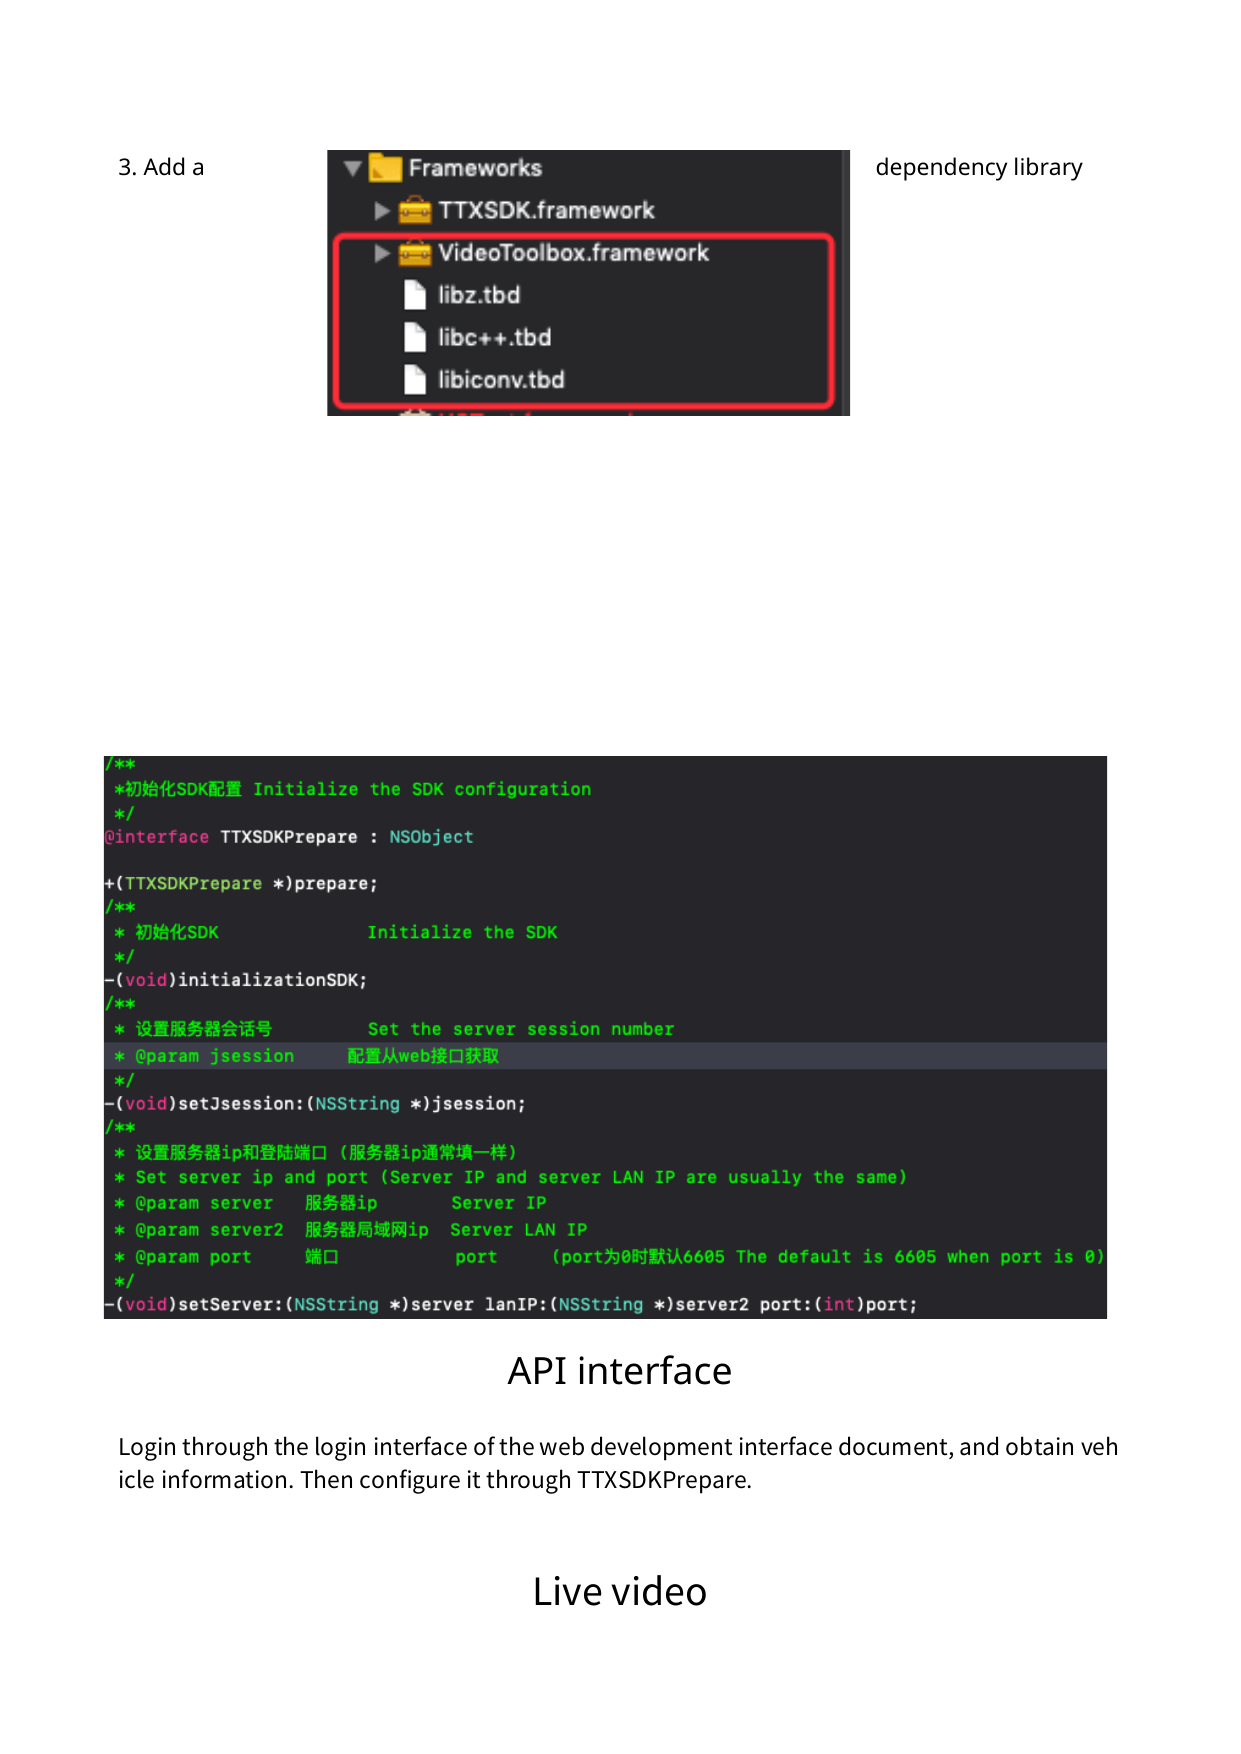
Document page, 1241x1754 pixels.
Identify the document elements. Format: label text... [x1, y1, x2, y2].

text Live video [118, 1562, 1122, 1616]
text Login through the login interface of the web development interface document, and obtain vehicle information. Then configure it through TTXSDKPrepare. [118, 1429, 1122, 1495]
picture [327, 150, 851, 416]
text 3. Add a dependency library [118, 151, 327, 183]
picture [103, 756, 1108, 1319]
text 3. Add a dependency library [851, 151, 1122, 183]
